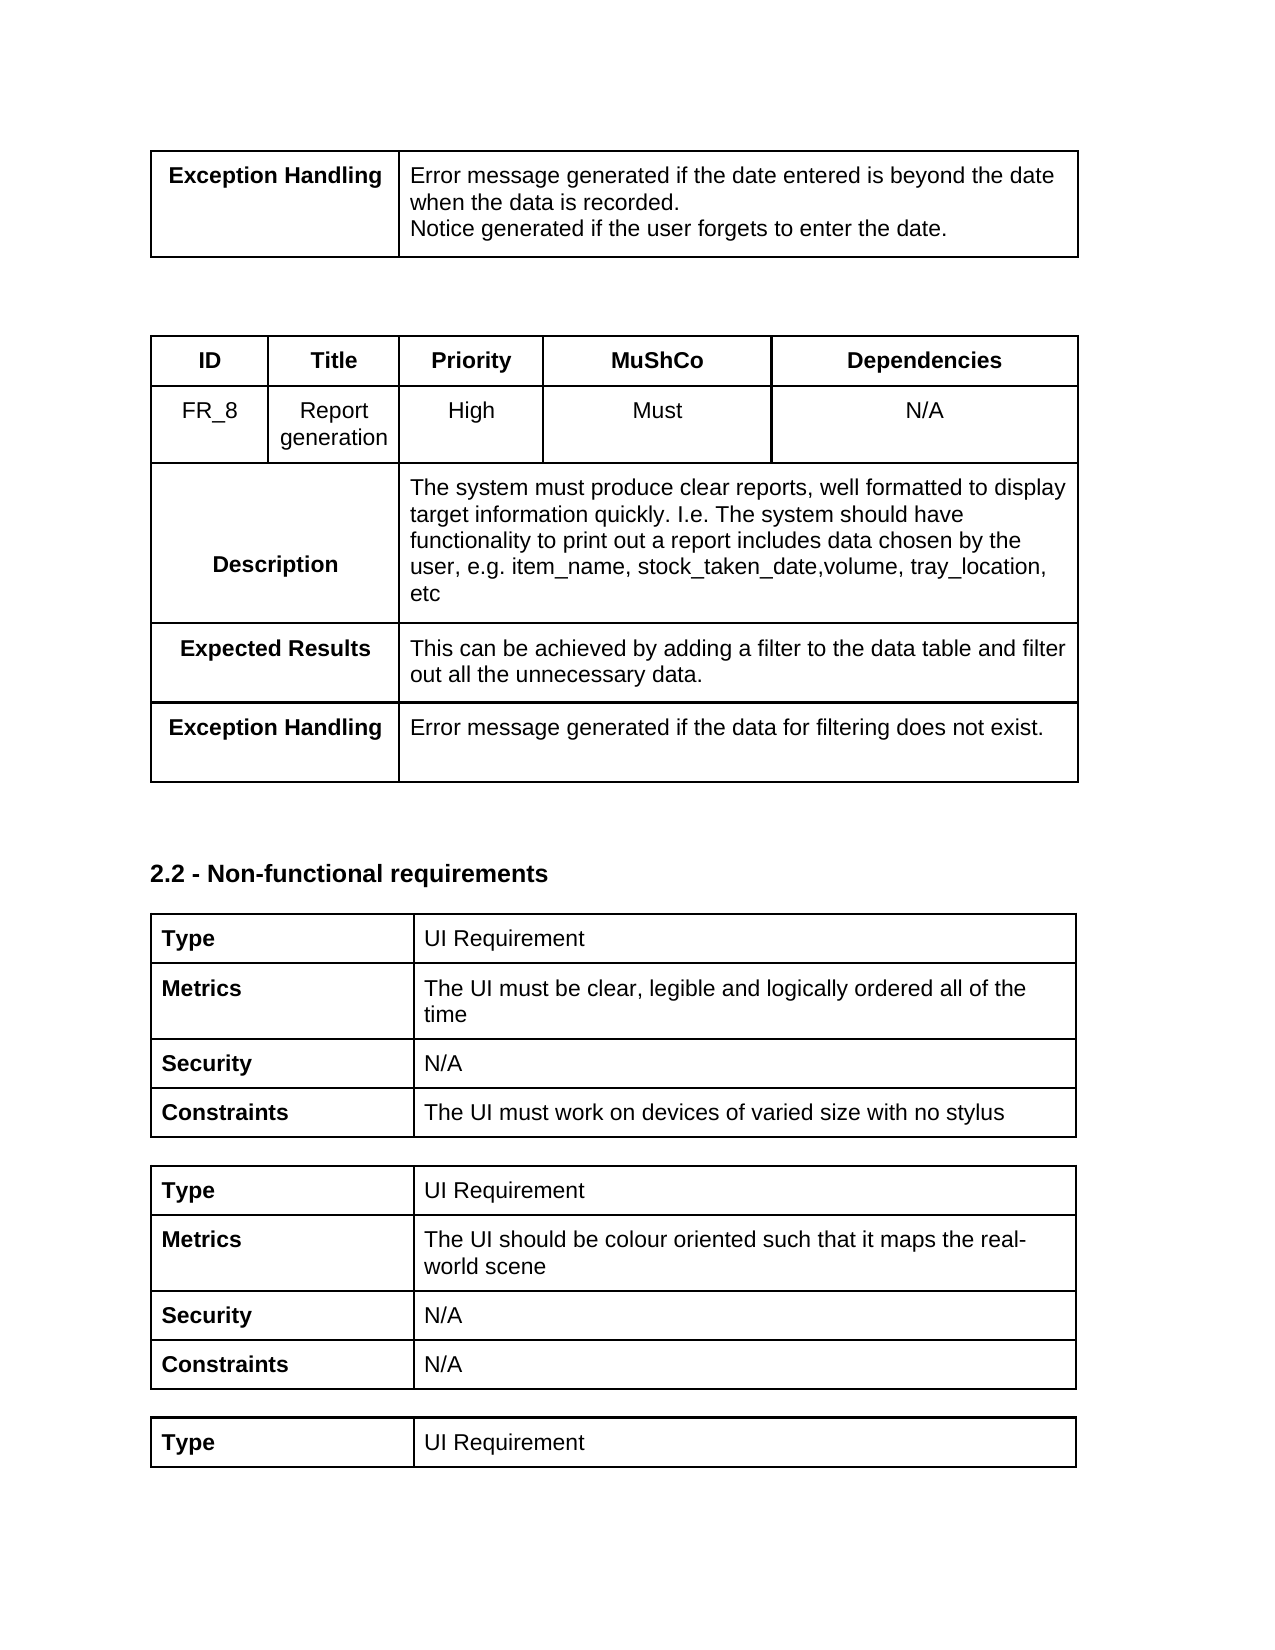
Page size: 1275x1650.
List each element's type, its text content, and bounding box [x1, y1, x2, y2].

table_cell The UI must be clear, legible and logically ordered all of the time [415, 964, 1075, 1038]
table_cell N/A [415, 1292, 1075, 1339]
table_cell Error message generated if the data for filtering does not exist. [400, 704, 1077, 781]
table_cell The UI should be colour oriented such that it maps the real-world scene [415, 1216, 1075, 1289]
table_cell This can be achieved by adding a filter to the data table and filter out all the unnecessary data. [400, 624, 1077, 701]
table_cell The system must produce clear reports, well formatted to display target information quickly. I.e. The system should have functionality to print out a report includes data chosen by the user, e.g. item_name, stock_taken_date,volume, tray_location, etc [400, 464, 1077, 622]
table_cell N/A [415, 1341, 1075, 1388]
table_cell Constraints [152, 1089, 413, 1136]
table_cell High [400, 387, 542, 462]
table_cell Must [544, 387, 770, 462]
text 2.2 - Non-functional requirements [150, 859, 1125, 888]
table_cell Report generation [269, 387, 398, 462]
table_header Priority [400, 337, 542, 385]
table_cell Constraints [152, 1341, 413, 1388]
table_cell N/A [773, 387, 1077, 462]
table_cell Metrics [152, 964, 413, 1038]
table_header Type [152, 1167, 413, 1214]
table_cell Description [152, 464, 398, 622]
table_header Type [152, 1419, 413, 1466]
table_header MuShCo [544, 337, 770, 385]
table_header UI Requirement [415, 915, 1075, 962]
table_header Title [269, 337, 398, 385]
table_cell Security [152, 1292, 413, 1339]
table_header Dependencies [773, 337, 1077, 385]
table_cell The UI must work on devices of varied size with no stylus [415, 1089, 1075, 1136]
table_header ID [152, 337, 267, 385]
table_header Type [152, 915, 413, 962]
table_cell Exception Handling [152, 152, 398, 256]
table_cell Security [152, 1040, 413, 1087]
table_header UI Requirement [415, 1419, 1075, 1466]
table_cell Error message generated if the date entered is beyond the date when the data is recorded. Notice generated if the user forgets to enter the date. [400, 152, 1077, 256]
table_header UI Requirement [415, 1167, 1075, 1214]
table_cell N/A [415, 1040, 1075, 1087]
table_cell FR_8 [152, 387, 267, 462]
table_cell Expected Results [152, 624, 398, 701]
table_cell Metrics [152, 1216, 413, 1289]
table_cell Exception Handling [152, 704, 398, 781]
